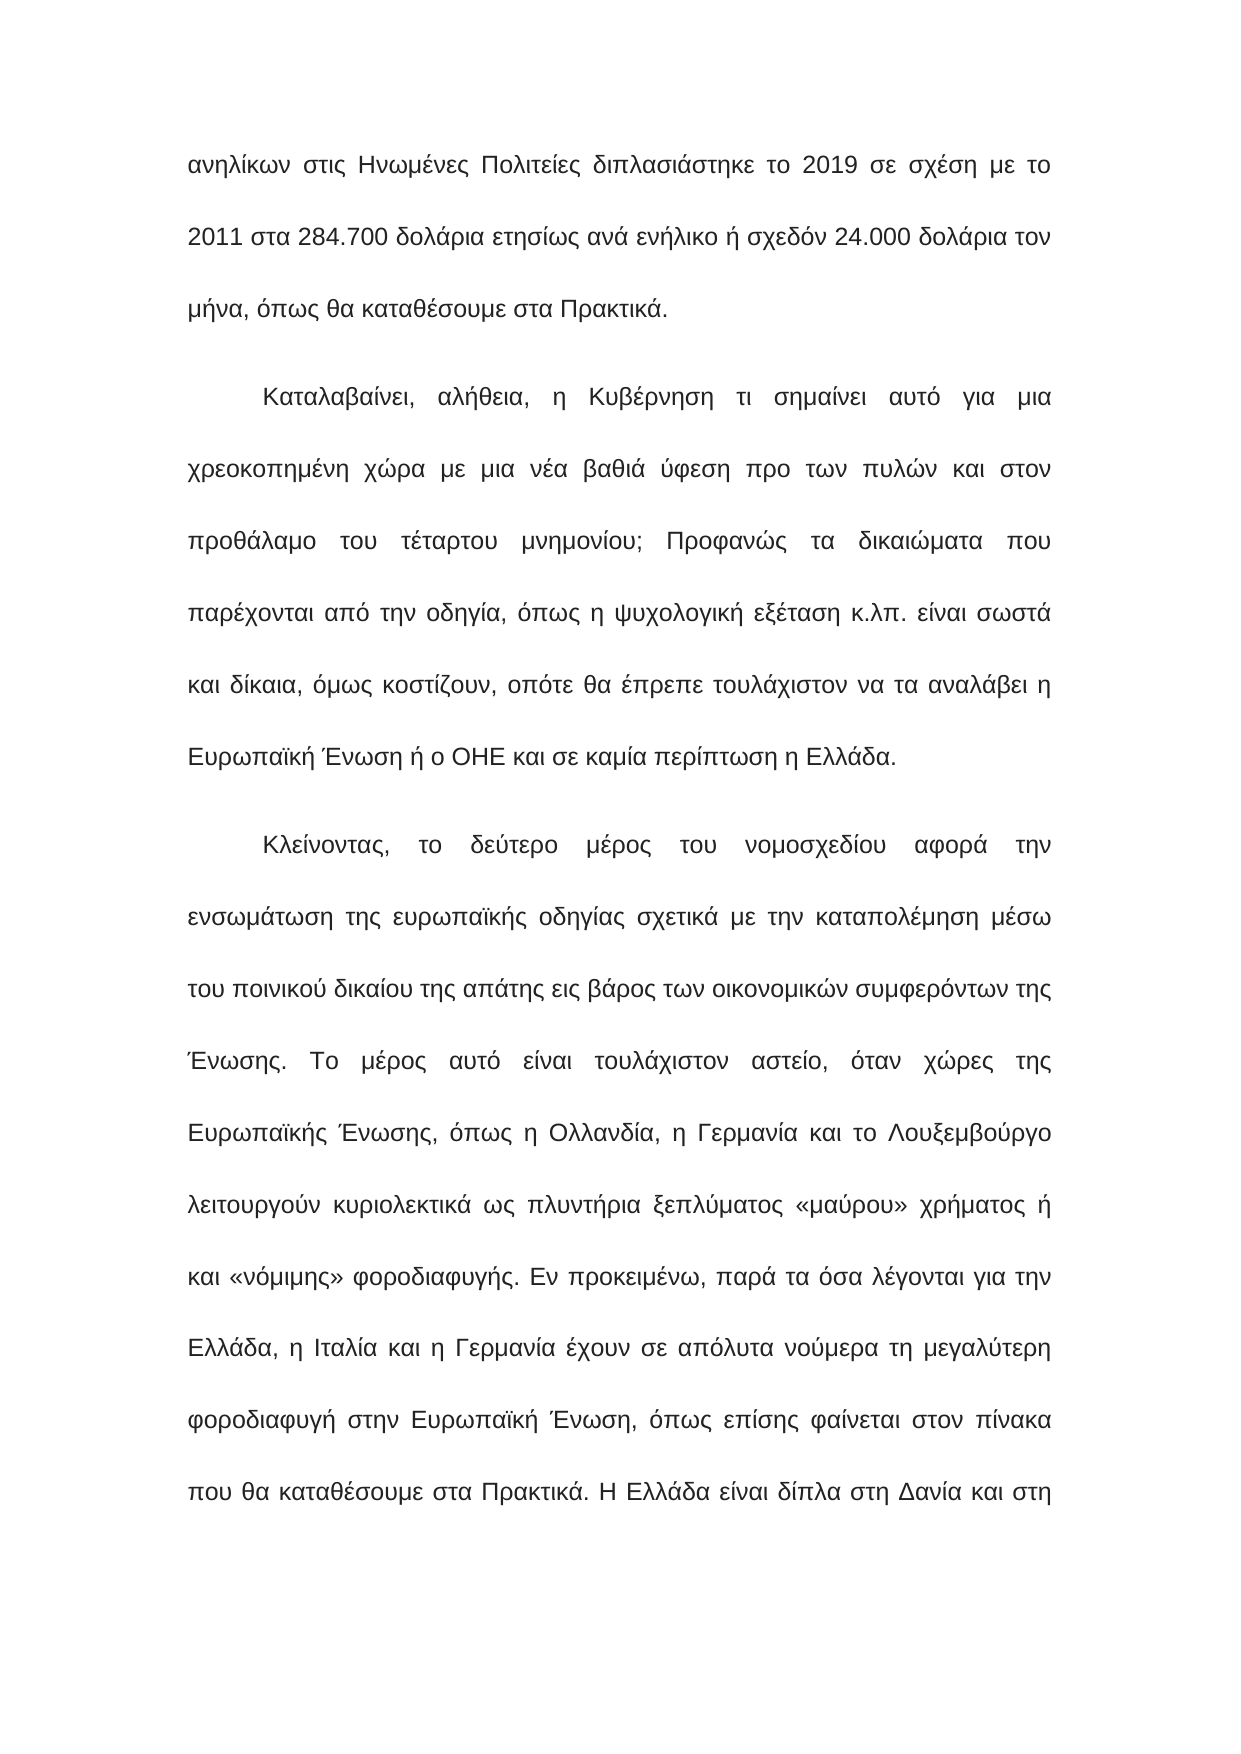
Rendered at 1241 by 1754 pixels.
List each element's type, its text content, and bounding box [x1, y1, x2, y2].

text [187, 150, 1053, 322]
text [187, 1213, 1053, 1506]
text Καταλαβαίνει, αλήθεια, η Κυβέρνηση τι σημαίνει αυτό για μια χρεοκοπημένη χώρα με μια νέα βαθιά ύφεση προ των πυλών και στον προθάλαμο του τέταρτου μνημονίου; Προφανώς τα δικαιώματα που παρέχονται από την οδηγία, όπως η ψυχολογική εξέταση κ.λπ. είναι σωστά και δίκαια, όμως κοστίζουν, οπότε θα έπρεπε τουλάχιστον να τα αναλάβει η Ευρωπαϊκή Ένωση ή ο ΟΗΕ και σε καμία περίπτωση η Ελλάδα. [187, 382, 1053, 770]
